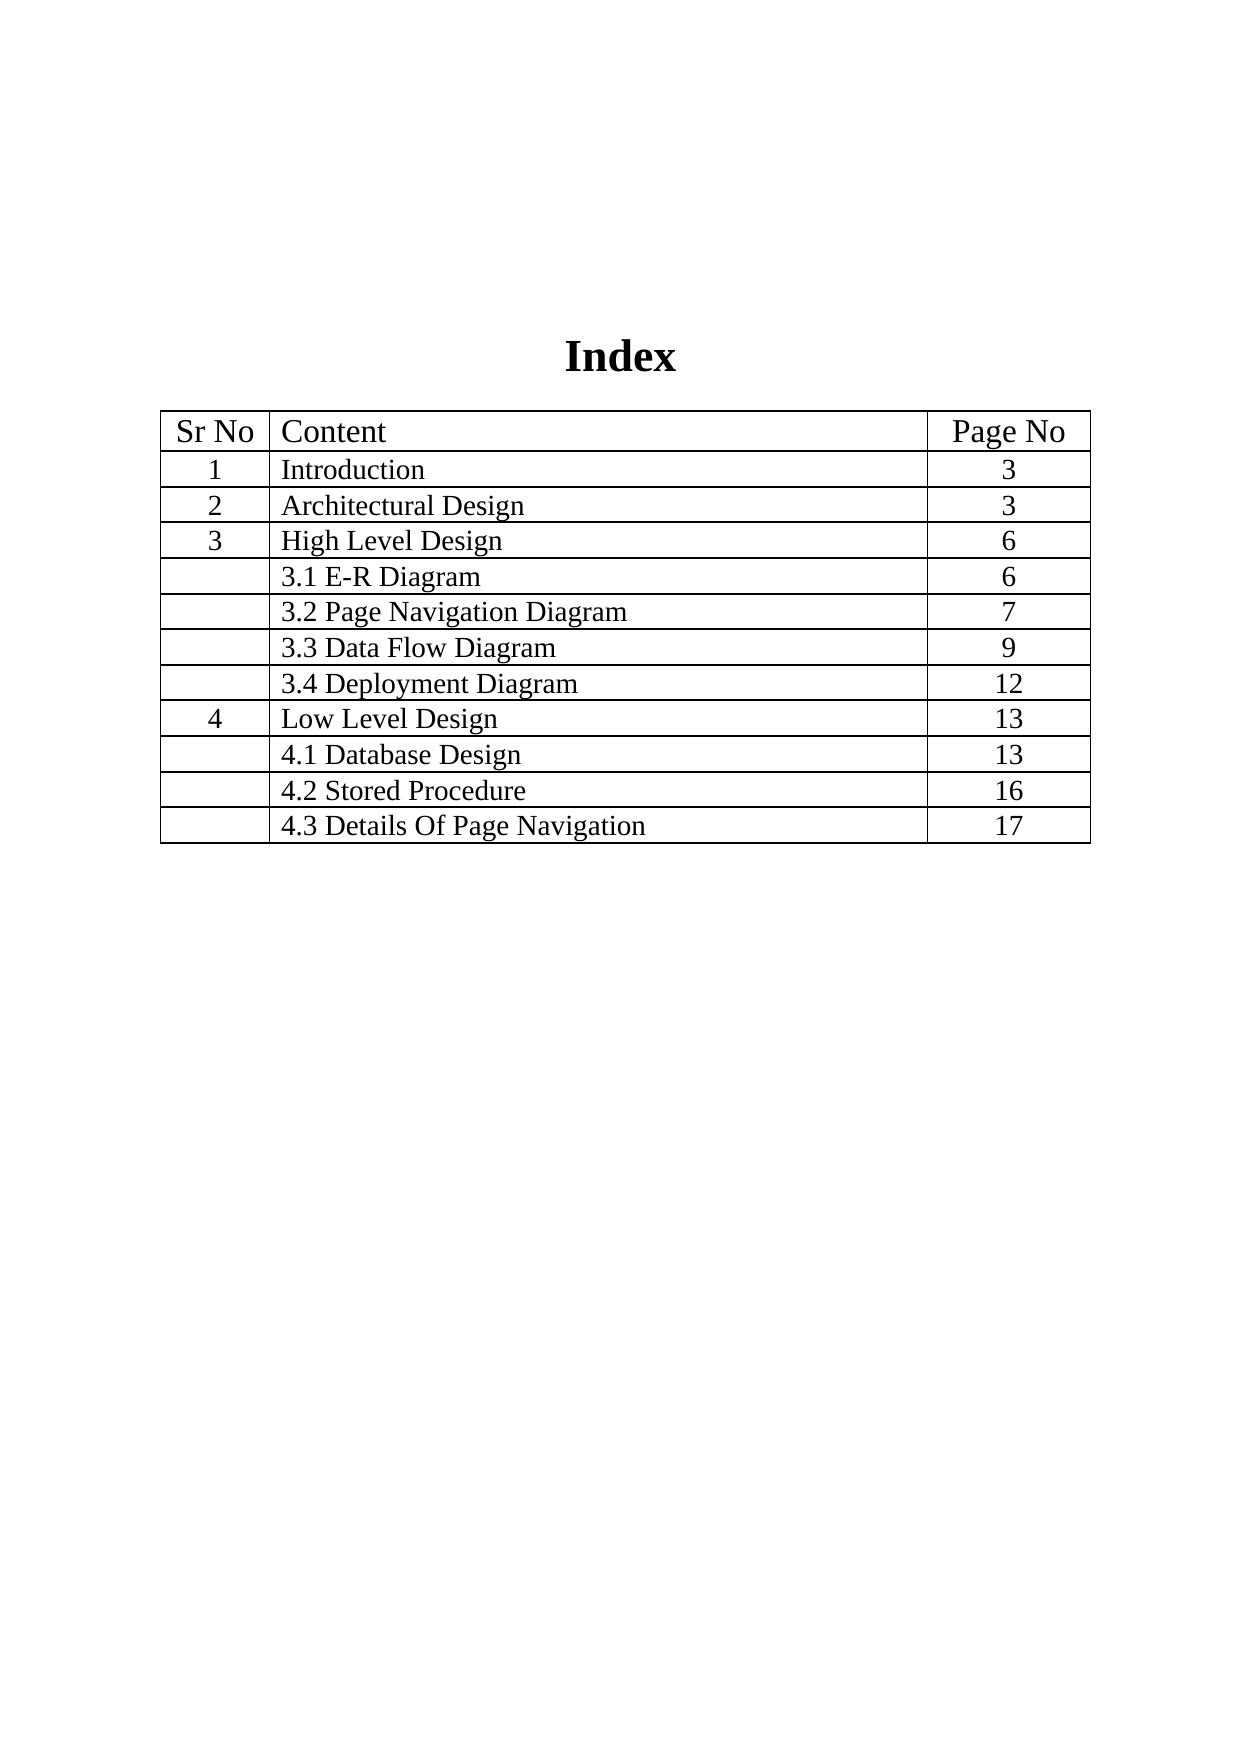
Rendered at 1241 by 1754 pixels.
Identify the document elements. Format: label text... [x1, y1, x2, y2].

table_cell [161, 630, 269, 664]
table_cell 9 [928, 630, 1090, 664]
table_cell 3 [161, 523, 269, 557]
table_cell [161, 666, 269, 699]
table_cell 4.3 Details Of Page Navigation [270, 808, 927, 842]
table_cell 16 [928, 773, 1090, 806]
table_header Content [270, 412, 927, 450]
table_cell Architectural Design [270, 488, 927, 521]
table_cell 7 [928, 595, 1090, 628]
table_cell 3 [928, 452, 1090, 486]
table_cell 4.2 Stored Procedure [270, 773, 927, 806]
table_cell [161, 808, 269, 842]
table_cell [161, 773, 269, 806]
table_cell Low Level Design [270, 701, 927, 735]
table_header Page No [928, 412, 1090, 450]
table_cell 3.4 Deployment Diagram [270, 666, 927, 699]
table_header Sr No [161, 412, 269, 450]
table_cell 12 [928, 666, 1090, 699]
table_cell 6 [928, 559, 1090, 592]
table_cell 6 [928, 523, 1090, 557]
table_cell Introduction [270, 452, 927, 486]
table_cell 4 [161, 701, 269, 735]
table_cell 17 [928, 808, 1090, 842]
table_cell 13 [928, 701, 1090, 735]
table_cell 3.1 E-R Diagram [270, 559, 927, 592]
table_cell 3.2 Page Navigation Diagram [270, 595, 927, 628]
text Index [150, 328, 1090, 381]
table_cell 1 [161, 452, 269, 486]
table_cell [161, 595, 269, 628]
table_cell [161, 737, 269, 771]
table_cell 2 [161, 488, 269, 521]
table_cell 13 [928, 737, 1090, 771]
table_cell [161, 559, 269, 592]
table_cell 3.3 Data Flow Diagram [270, 630, 927, 664]
table_cell High Level Design [270, 523, 927, 557]
table_cell 4.1 Database Design [270, 737, 927, 771]
table_cell 3 [928, 488, 1090, 521]
